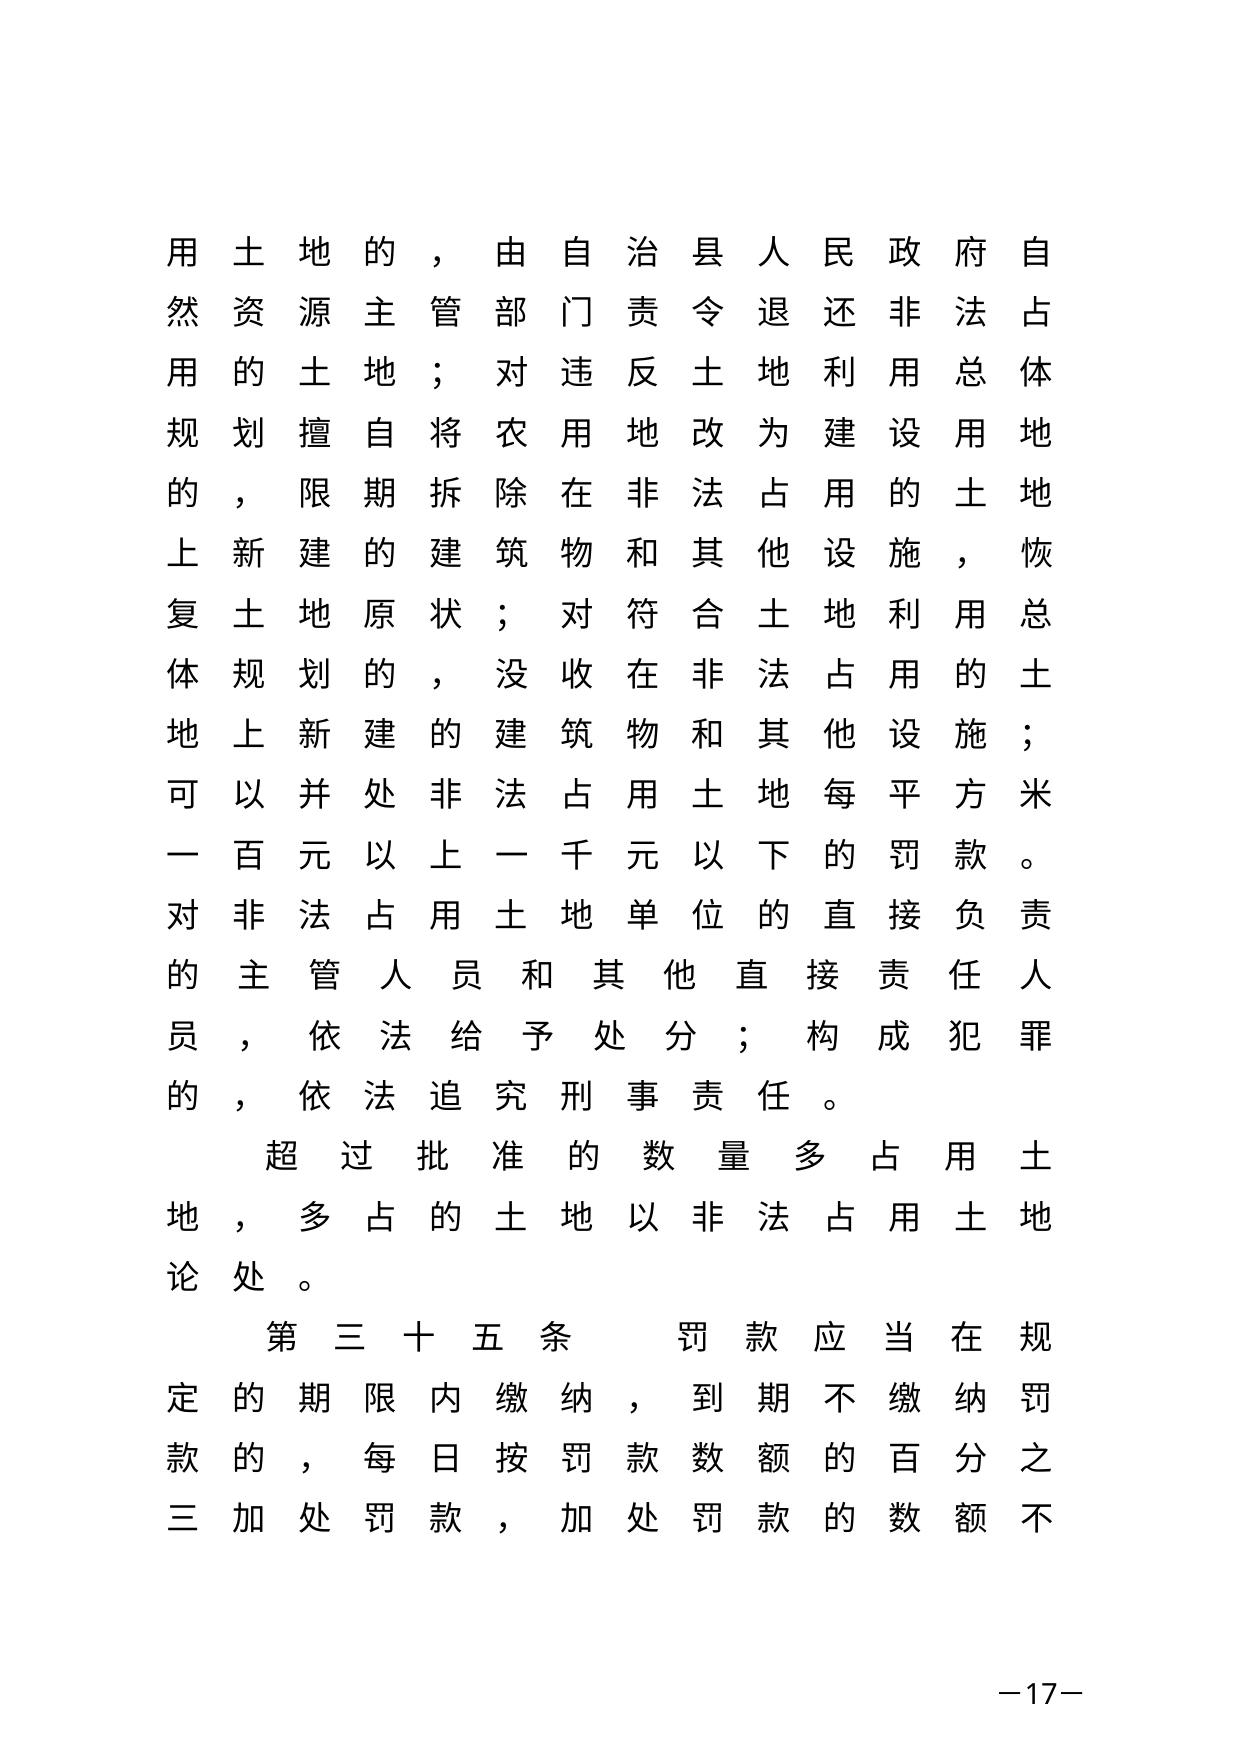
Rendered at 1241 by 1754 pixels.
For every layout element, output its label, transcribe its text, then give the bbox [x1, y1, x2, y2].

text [167, 219, 1085, 1124]
text 超过批准的数量多占用土地，多占的土地以非法占用土地论处。 [167, 1124, 1085, 1305]
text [167, 1305, 1085, 1546]
